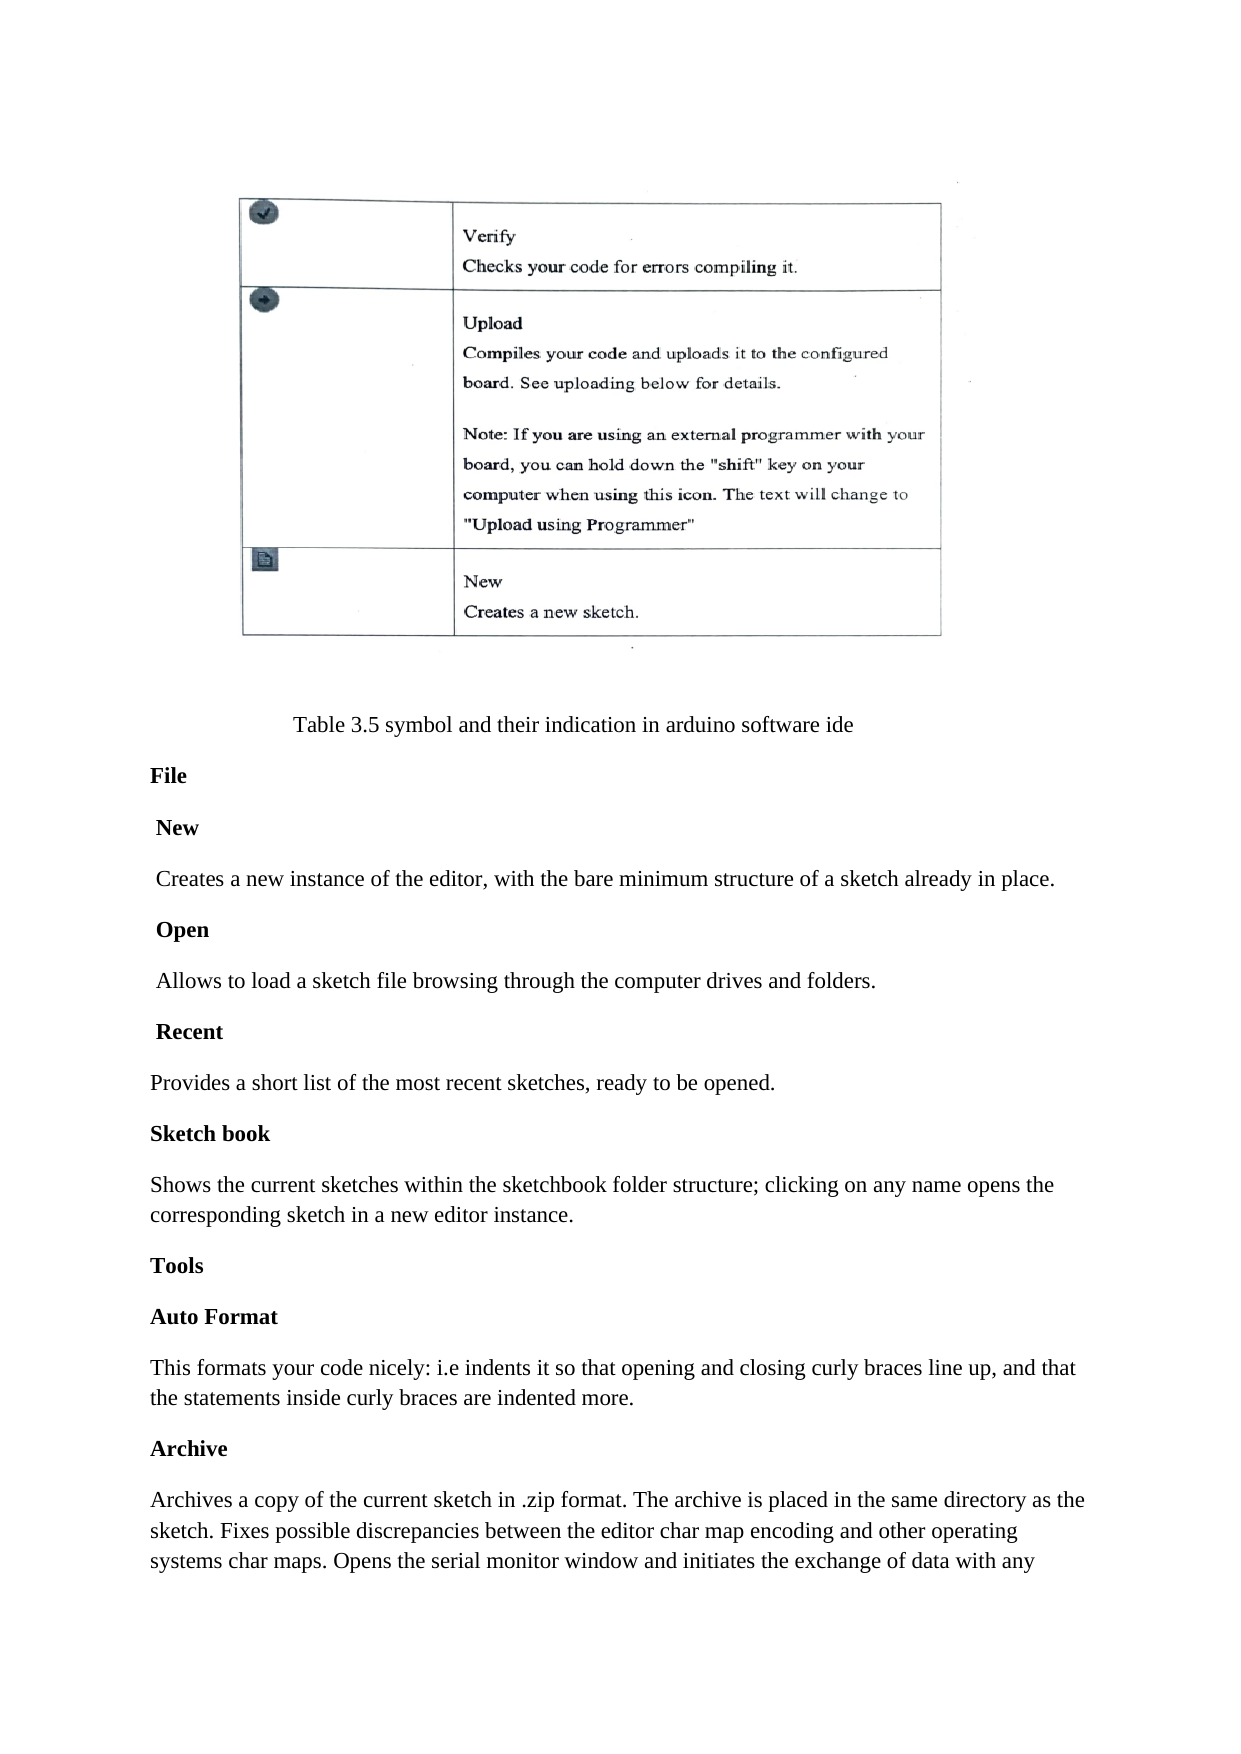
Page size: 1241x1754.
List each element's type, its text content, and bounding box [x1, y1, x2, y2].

text Allows to load a sketch file browsing through the computer drives and folders. [150, 967, 1090, 993]
text New [150, 813, 1090, 840]
text This formats your code nicely: i.e indents it so that opening and closing curly braces line up, and that the statements inside curly braces are indented more. [150, 1354, 1090, 1411]
text Open [150, 916, 1090, 942]
text Tools [150, 1252, 1090, 1278]
picture [207, 168, 979, 663]
text Shows the current sketches within the sketchbook folder structure; clicking on any name opens the corresponding sketch in a new editor instance. [150, 1171, 1090, 1227]
text Auto Format [150, 1303, 1090, 1329]
text Table 3.5 symbol and their indication in arduino software ide [150, 711, 1090, 738]
text Sketch book [150, 1120, 1090, 1146]
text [150, 1486, 1090, 1573]
text Recent [150, 1018, 1090, 1044]
text Archive [150, 1435, 1090, 1462]
text Provides a short list of the most recent sketches, ready to be opened. [150, 1069, 1090, 1095]
text Creates a new instance of the editor, with the bare minimum structure of a sketch already in place. [150, 864, 1090, 891]
text File [150, 762, 1090, 789]
